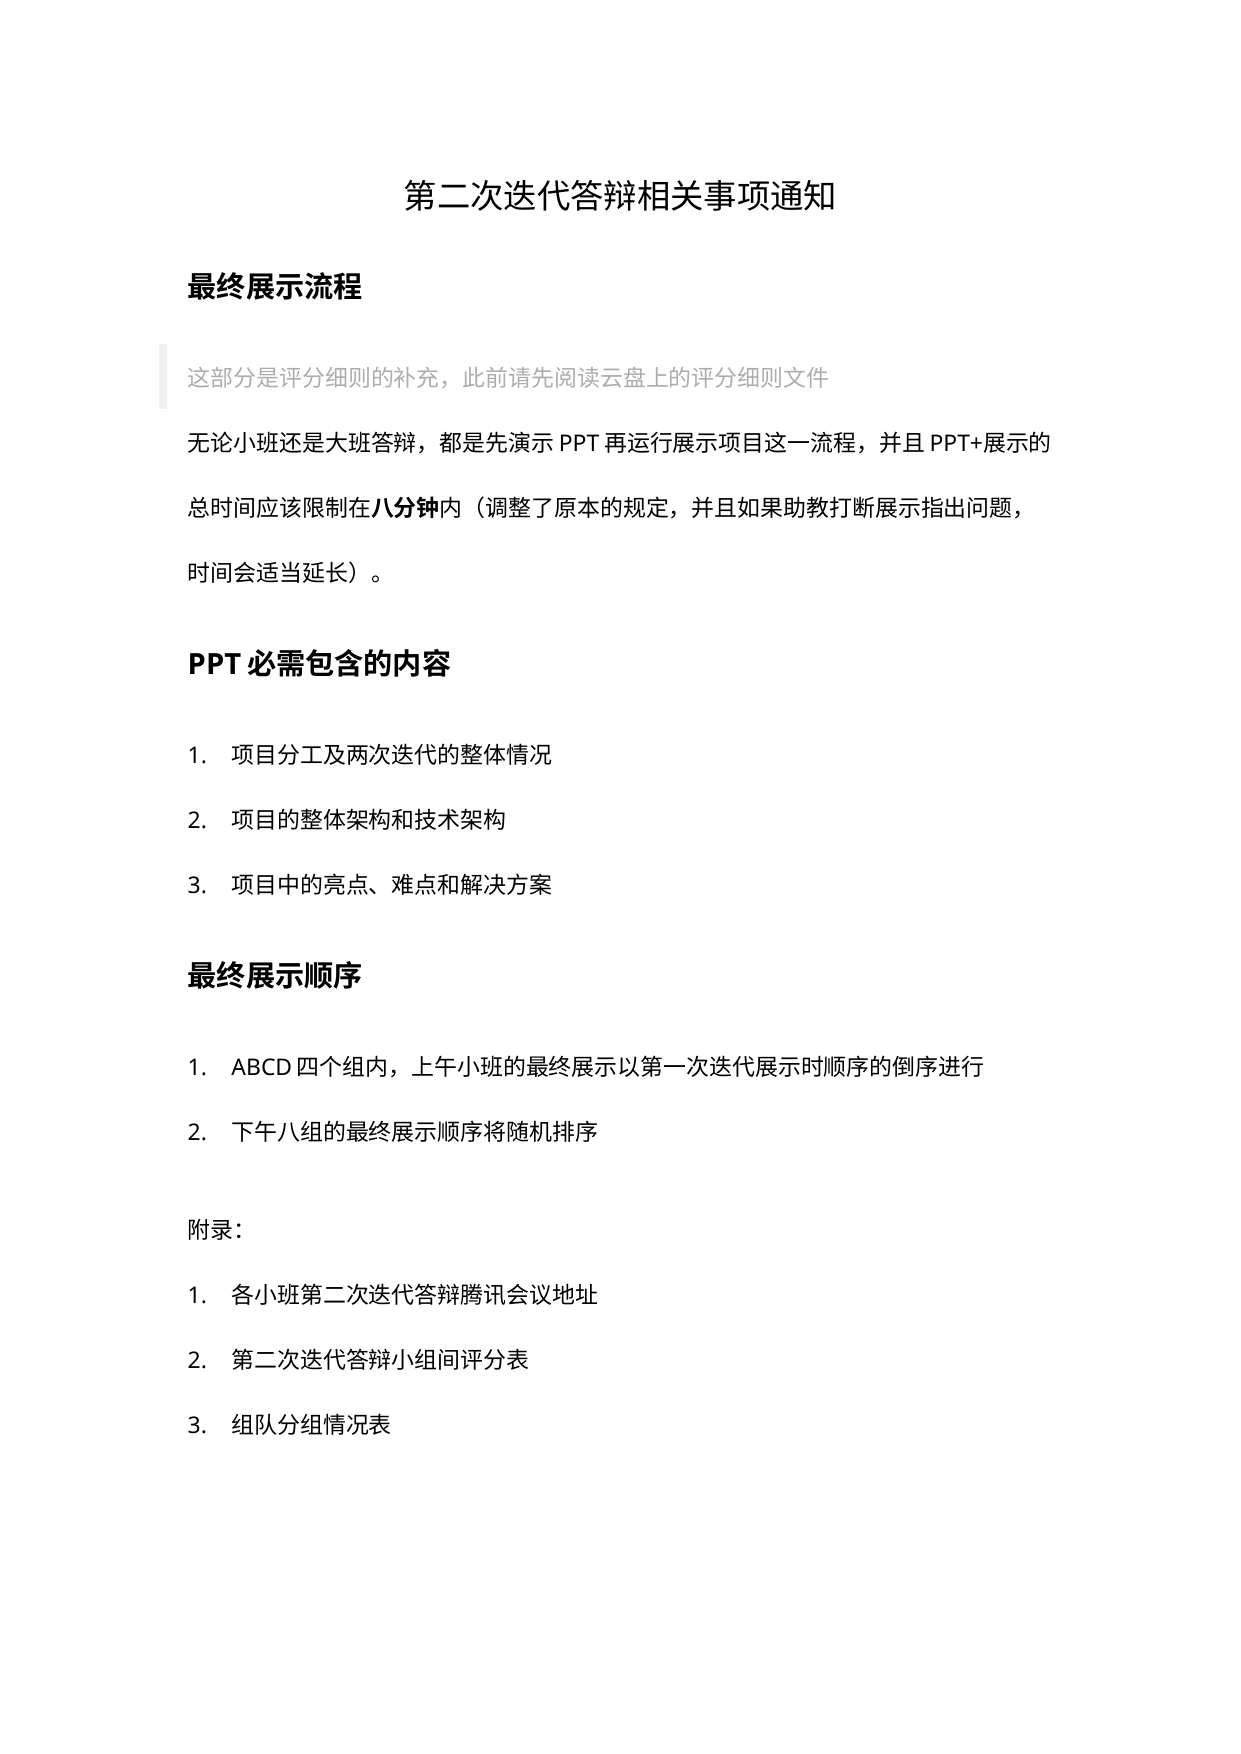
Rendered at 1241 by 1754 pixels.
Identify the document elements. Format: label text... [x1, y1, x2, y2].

list 项目分工及两次迭代的整体情况 [187, 721, 1053, 786]
list 下午八组的最终展示顺序将随机排序 [187, 1098, 1053, 1163]
text 这部分是评分细则的补充，此前请先阅读云盘上的评分细则文件 [167, 344, 1053, 409]
text 附录： [187, 1196, 1053, 1261]
list 各小班第二次迭代答辩腾讯会议地址 [187, 1261, 1053, 1326]
list 项目中的亮点、难点和解决方案 [187, 851, 1053, 916]
list ABCD四个组内，上午小班的最终展示以第一次迭代展示时顺序的倒序进行 [187, 1033, 1053, 1098]
text 最终展示流程 [187, 252, 1053, 317]
text 第二次迭代答辩相关事项通知 [187, 162, 1053, 227]
text 无论小班还是大班答辩，都是先演示PPT再运行展示项目这一流程，并且PPT+展示的总时间应该限制在八分钟内（调整了原本的规定，并且如果助教打断展示指出问题，时间会适当延长）。 [187, 409, 1053, 604]
list 项目的整体架构和技术架构 [187, 786, 1053, 851]
text 最终展示顺序 [187, 941, 1053, 1006]
text PPT必需包含的内容 [187, 629, 1053, 694]
list 第二次迭代答辩小组间评分表 [187, 1326, 1053, 1391]
list 组队分组情况表 [187, 1391, 1053, 1456]
